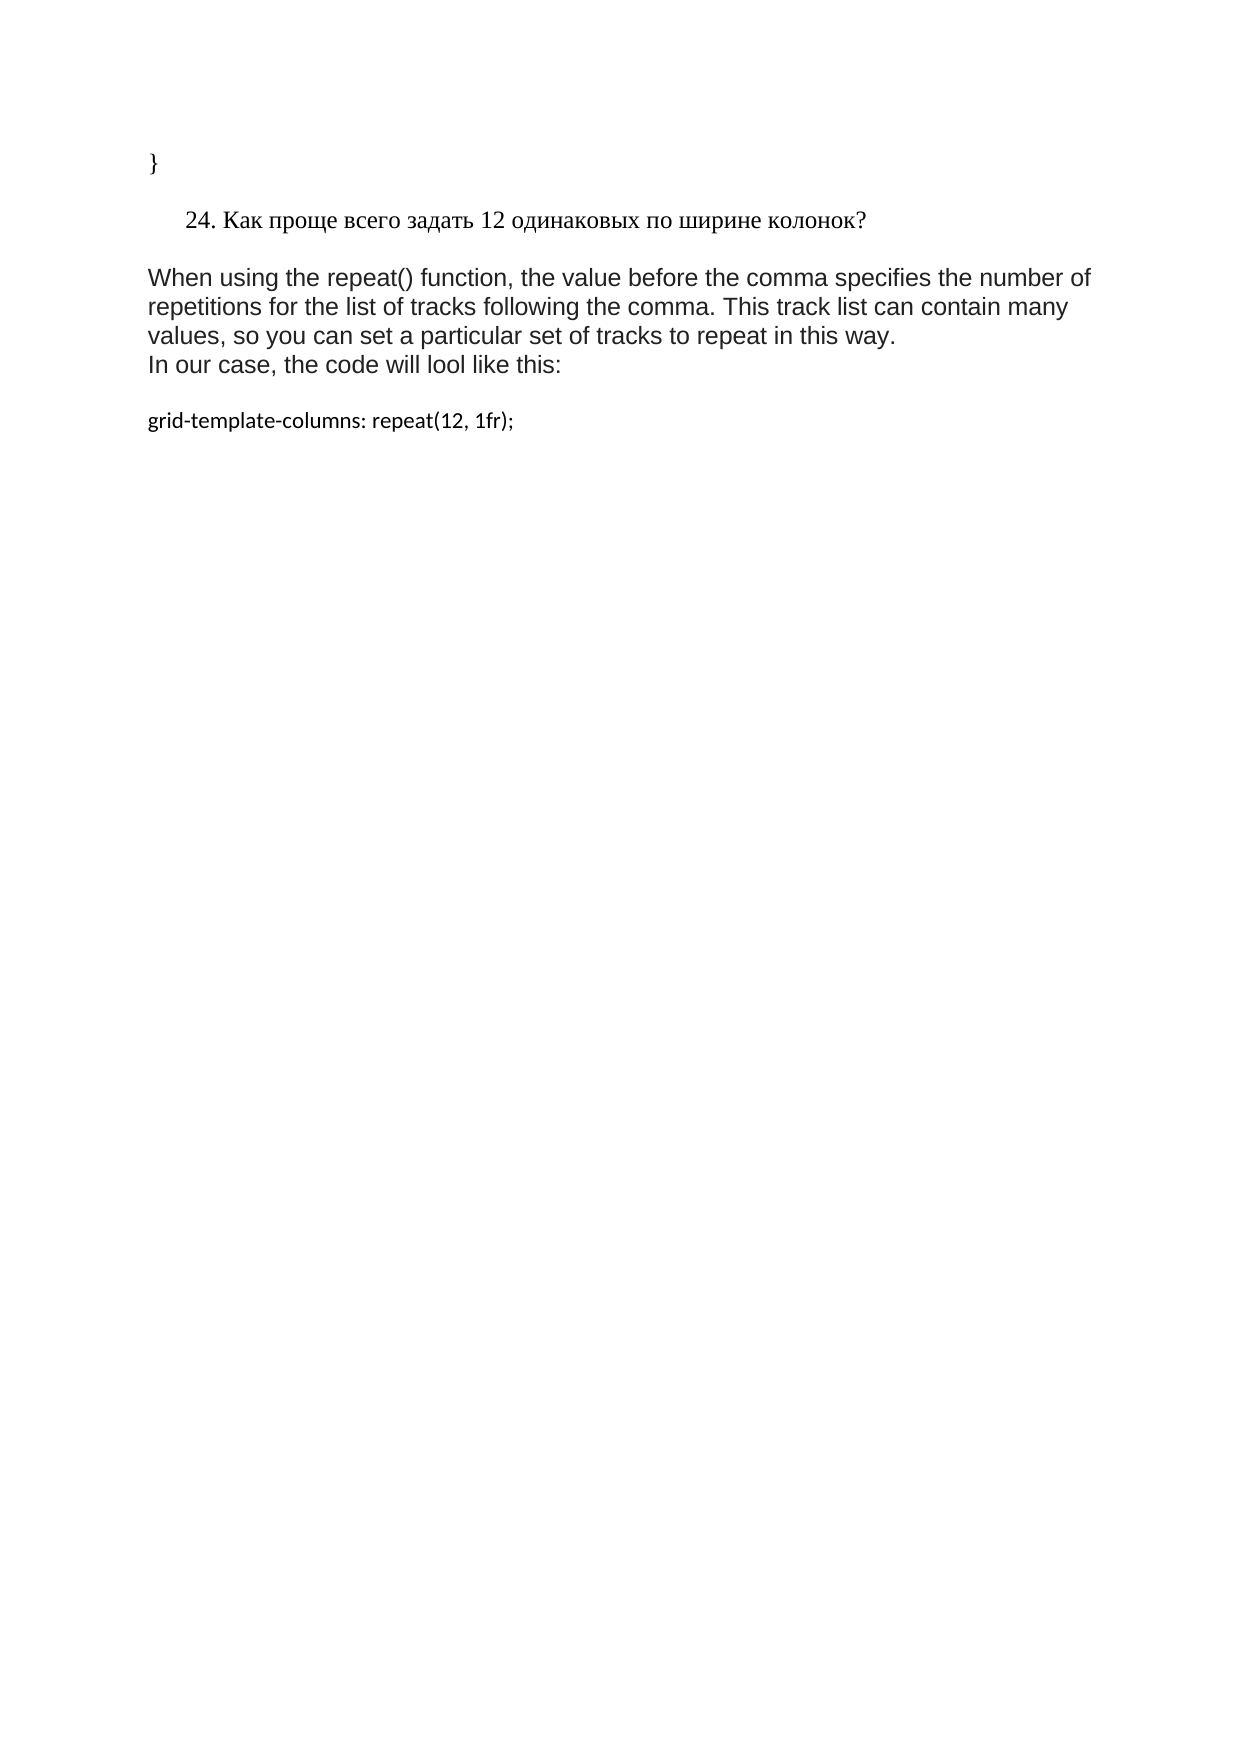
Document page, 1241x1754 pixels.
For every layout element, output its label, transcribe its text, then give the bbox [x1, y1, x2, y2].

text } [148, 148, 1093, 176]
text When using the repeat() function, the value before the comma specifies the number of repetitions for the list of tracks following the comma. This track list can contain many values, so you can set a particular set of tracks to repeat in this way. [148, 263, 1093, 350]
text In our case, the code will lool like this: [148, 350, 1093, 378]
text grid-template-columns: repeat(12, 1fr); [148, 406, 1093, 434]
list Как проще всего задать 12 одинаковых по ширине колонок? [185, 206, 1093, 234]
